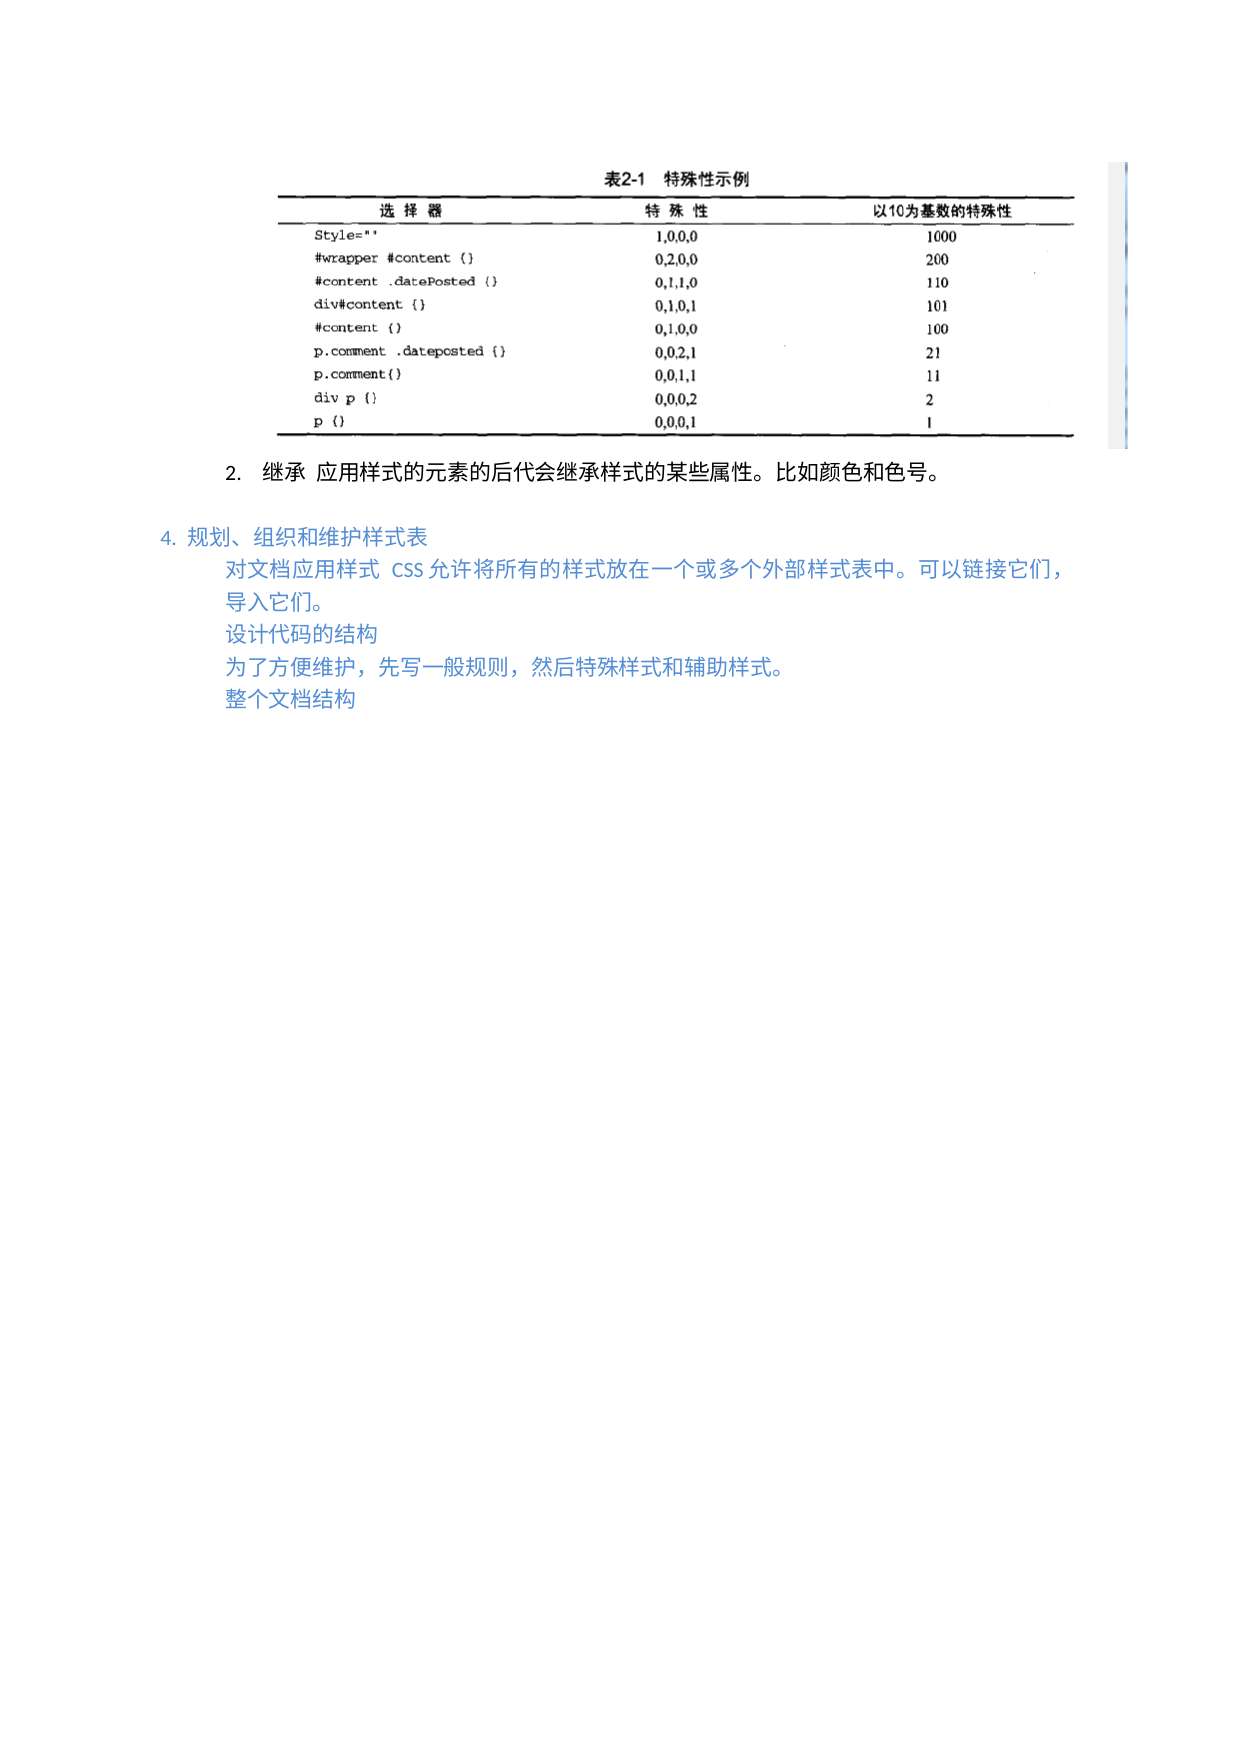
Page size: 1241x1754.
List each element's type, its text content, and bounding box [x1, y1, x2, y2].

list 对文档应用样式 CSS允许将所有的样式放在一个或多个外部样式表中。可以链接它们，导入它们。 [225, 552, 1053, 617]
picture [262, 162, 1128, 449]
list 继承 应用样式的元素的后代会继承样式的某些属性。比如颜色和色号。 [225, 454, 1053, 487]
list 设计代码的结构 [225, 617, 1053, 649]
list 规划、组织和维护样式表 [160, 519, 1053, 552]
list 为了方便维护，先写一般规则，然后特殊样式和辅助样式。 [225, 649, 1053, 682]
list 整个文档结构 [225, 682, 1053, 714]
